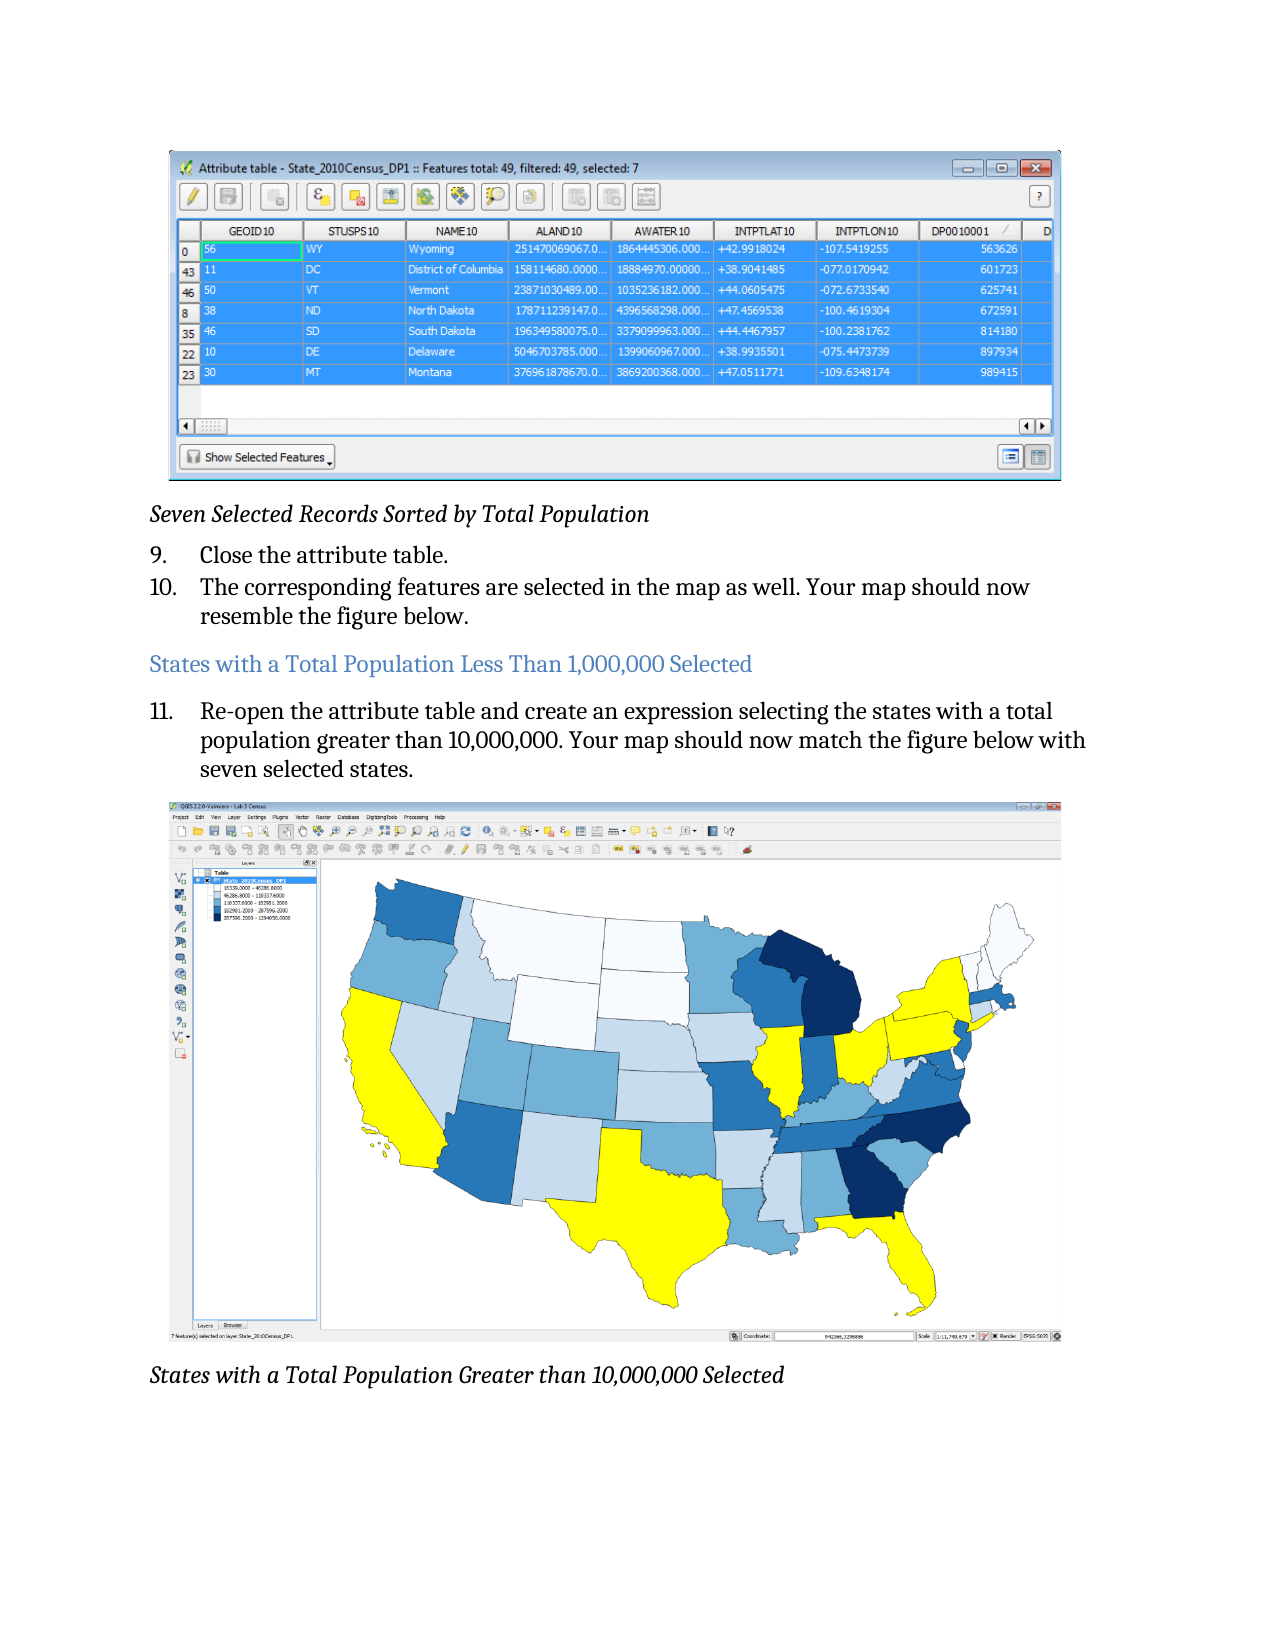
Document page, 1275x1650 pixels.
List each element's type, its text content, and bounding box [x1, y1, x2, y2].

text States with a Total Population Greater than 10,000,000 Selected [150, 1361, 1125, 1389]
text Seven Selected Records Sorted by Total Population [150, 499, 1125, 528]
picture [168, 802, 1062, 1342]
text States with a Total Population Less Than 1,000,000 Selected [150, 649, 1125, 678]
list The corresponding features are selected in the map as well. Your map should now resemble the figure below. [150, 573, 1125, 631]
list Close the attribute table. [150, 541, 1125, 569]
picture [168, 150, 1062, 481]
list Re-open the attribute table and create an expression selecting the states with a total population greater than 10,000,000. Your map should now match the figure below with seven selected states. [150, 697, 1125, 783]
